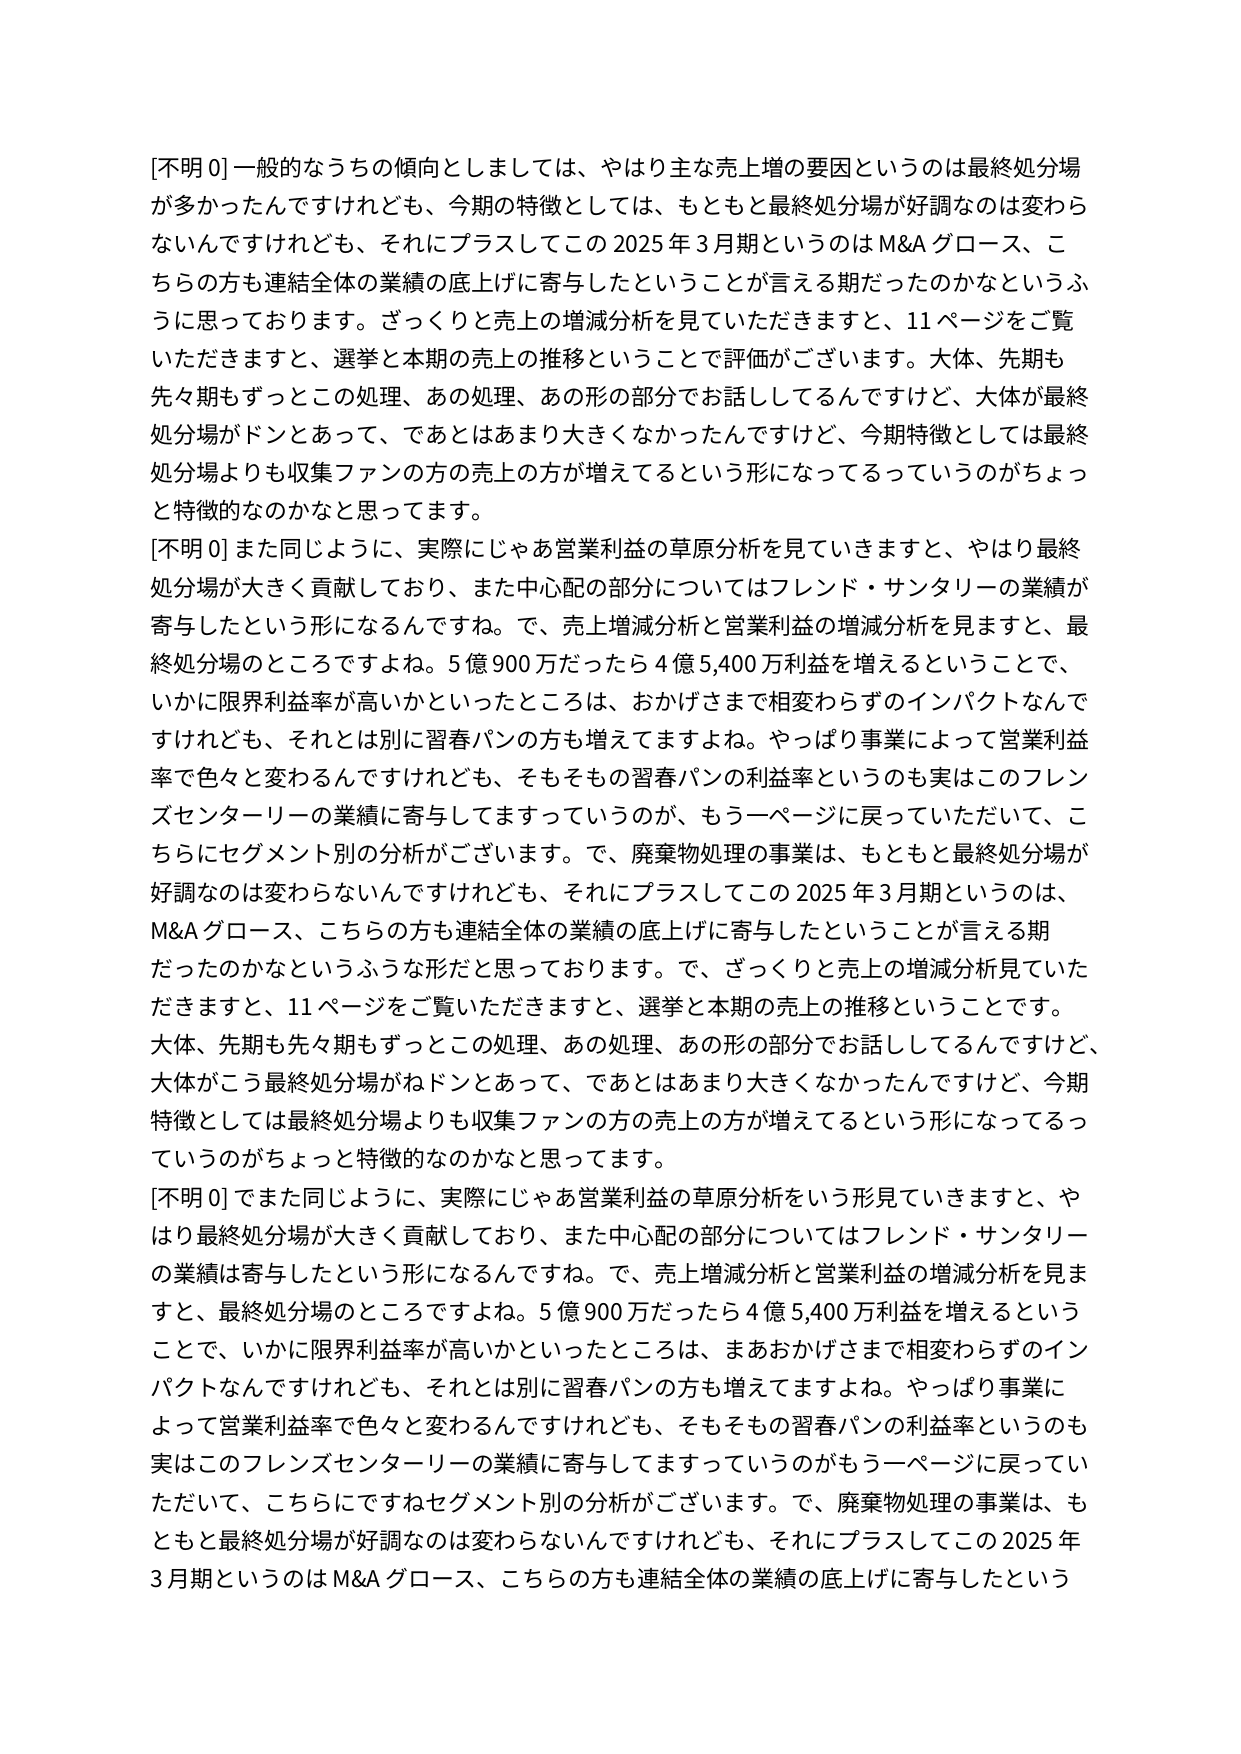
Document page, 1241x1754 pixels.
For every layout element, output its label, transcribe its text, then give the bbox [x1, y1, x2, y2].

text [150, 1179, 1090, 1594]
text [不明0] また同じように、実際にじゃあ営業利益の草原分析を見ていきますと、やはり最終処分場が大きく貢献しており、また中心配の部分についてはフレンド・サンタリーの業績が寄与したという形になるんですね。で、売上増減分析と営業利益の増減分析を見ますと、最終処分場のところですよね。5億900万だったら4億5,400万利益を増えるということで、いかに限界利益率が高いかといったところは、おかげさまで相変わらずのインパクトなんですけれども、それとは別に習春パンの方も増えてますよね。やっぱり事業によって営業利益率で色々と変わるんですけれども、そもそもの習春パンの利益率というのも実はこのフレンズセンターリーの業績に寄与してますっていうのが、もう一ページに戻っていただいて、こちらにセグメント別の分析がございます。で、廃棄物処理の事業は、もともと最終処分場が好調なのは変わらないんですけれども、それにプラスしてこの2025年3月期というのは、M&Aグロース、こちらの方も連結全体の業績の底上げに寄与したということが言える期だったのかなというふうな形だと思っております。で、ざっくりと売上の増減分析見ていただきますと、11ページをご覧いただきますと、選挙と本期の売上の推移ということです。大体、先期も先々期もずっとこの処理、あの処理、あの形の部分でお話ししてるんですけど、大体がこう最終処分場がねドンとあって、であとはあまり大きくなかったんですけど、今期特徴としては最終処分場よりも収集ファンの方の売上の方が増えてるという形になってるっていうのがちょっと特徴的なのかなと思ってます。 [150, 531, 1090, 1174]
text [不明0] 一般的なうちの傾向としましては、やはり主な売上増の要因というのは最終処分場が多かったんですけれども、今期の特徴としては、もともと最終処分場が好調なのは変わらないんですけれども、それにプラスしてこの2025年3月期というのはM&Aグロース、こちらの方も連結全体の業績の底上げに寄与したということが言える期だったのかなというふうに思っております。ざっくりと売上の増減分析を見ていただきますと、11ページをご覧いただきますと、選挙と本期の売上の推移ということで評価がございます。大体、先期も先々期もずっとこの処理、あの処理、あの形の部分でお話ししてるんですけど、大体が最終処分場がドンとあって、であとはあまり大きくなかったんですけど、今期特徴としては最終処分場よりも収集ファンの方の売上の方が増えてるという形になってるっていうのがちょっと特徴的なのかなと思ってます。 [150, 150, 1090, 526]
